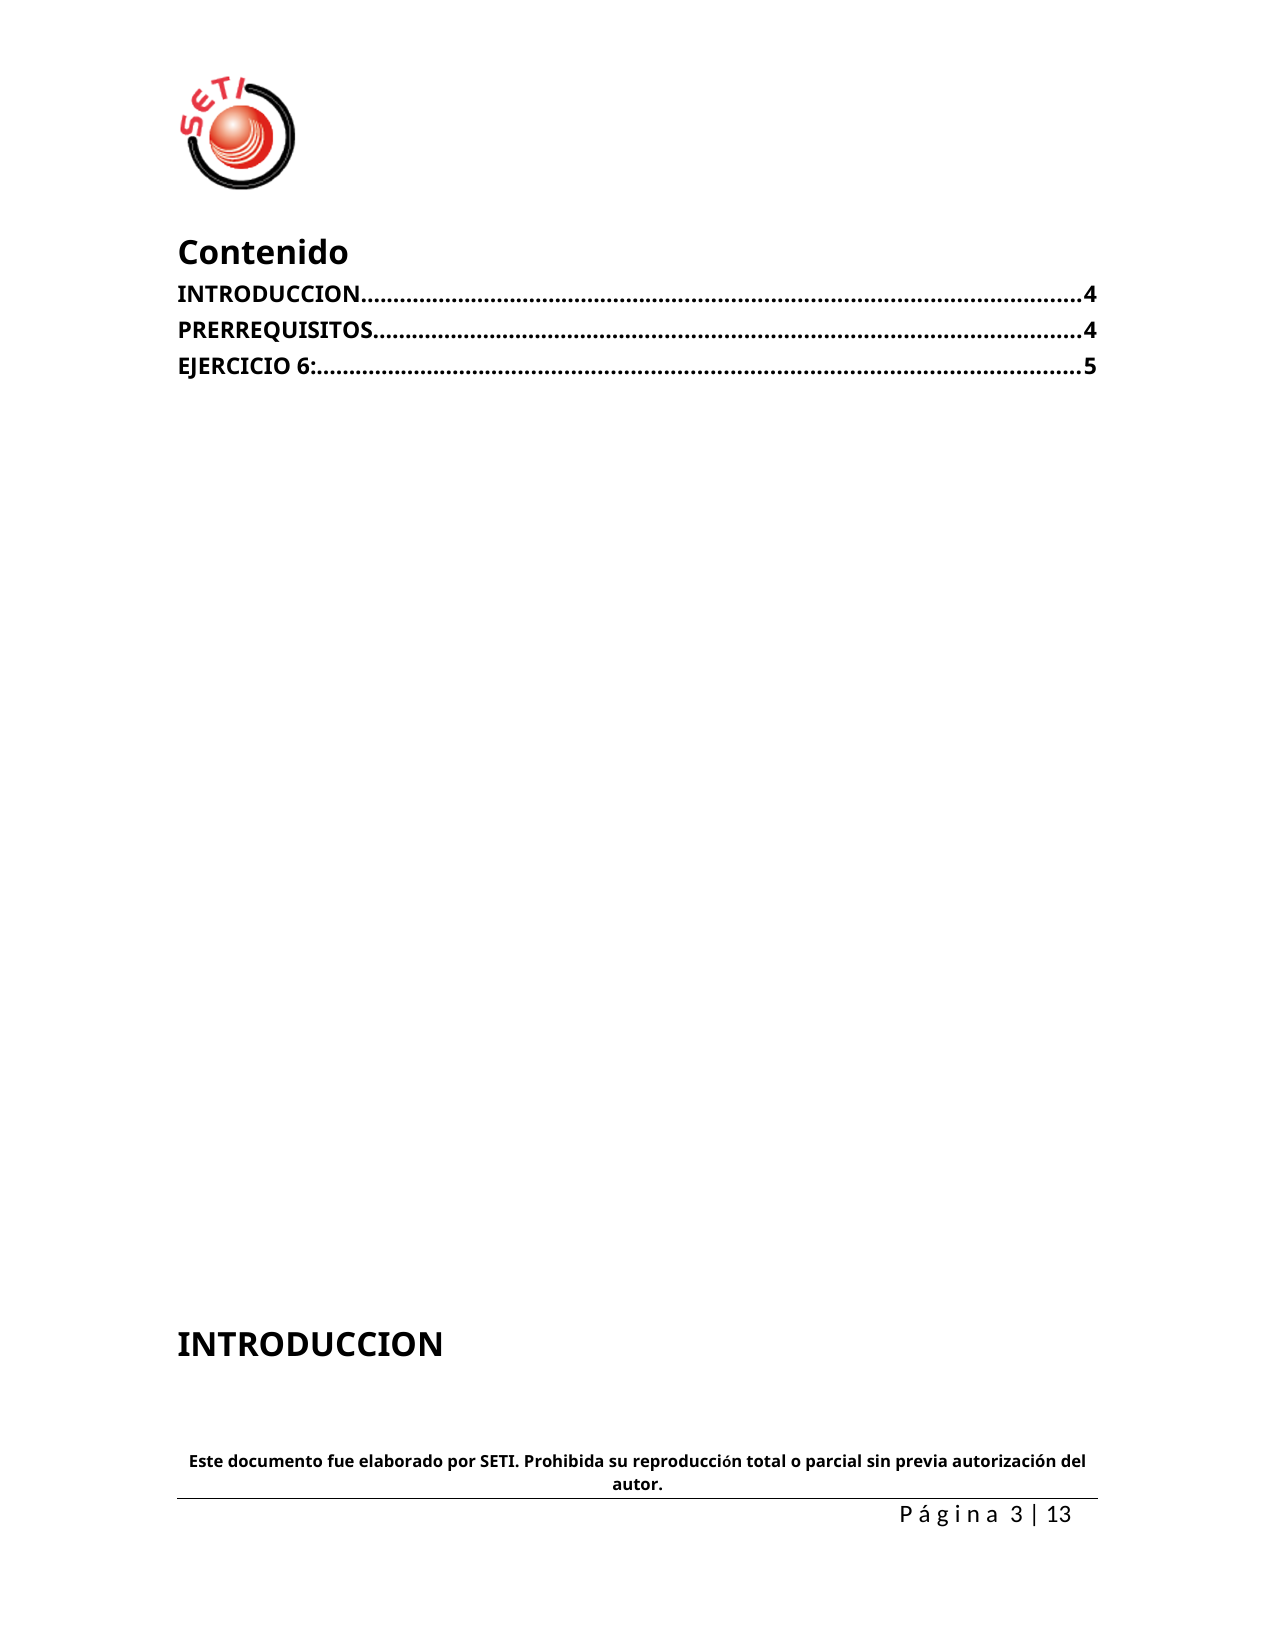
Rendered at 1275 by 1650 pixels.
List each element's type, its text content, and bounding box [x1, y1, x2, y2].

subtitle INTRODUCCION [177, 1321, 1098, 1366]
picture [177, 73, 305, 201]
